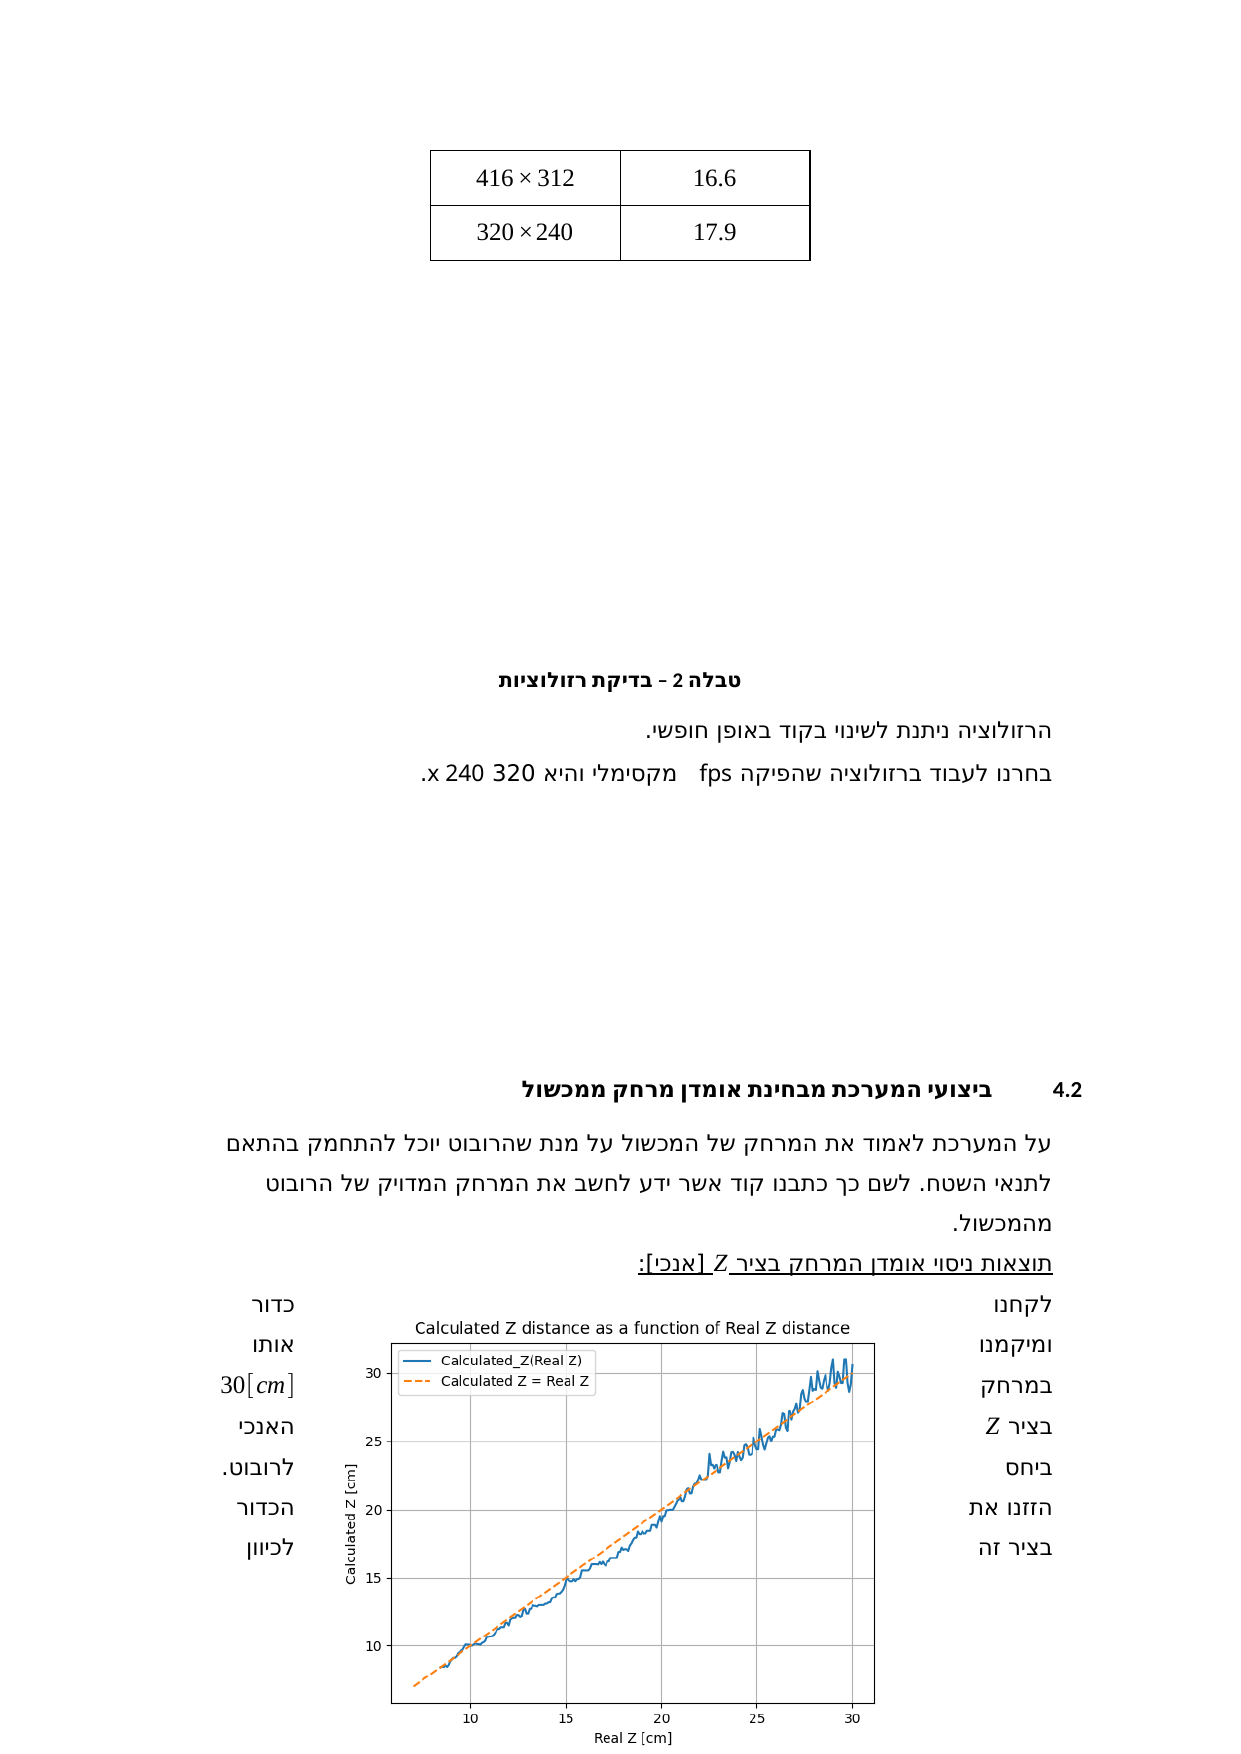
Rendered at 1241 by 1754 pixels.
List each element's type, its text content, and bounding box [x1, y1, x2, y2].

table_cell [431, 206, 620, 259]
text טבלה 2 – בדיקת רזולוציות [187, 667, 1053, 692]
subtitle ביצועי המערכת מבחינת אומדן מרחק ממכשול [187, 1075, 1053, 1103]
text בחרנו לעבוד ברזולוציה שהפיקה fps מקסימלי והיא 320 x 240. [187, 757, 1053, 788]
text על המערכת לאמוד את המרחק של המכשול על מנת שהרובוט יוכל להתחמק בהתאם לתנאי השטח. לשם כך כתבנו קוד אשר ידע לחשב את המרחק המדויק של הרובוט מהמכשול. [187, 1130, 1053, 1237]
table_cell [621, 151, 809, 205]
text הרזולוציה ניתנת לשינוי בקוד באופן חופשי. [187, 717, 1053, 744]
picture [313, 1287, 936, 1754]
table_cell [621, 206, 809, 259]
table_cell [431, 151, 620, 205]
text תוצאות ניסוי אומדן המרחק בציר [אנכי]: [187, 1250, 1053, 1277]
